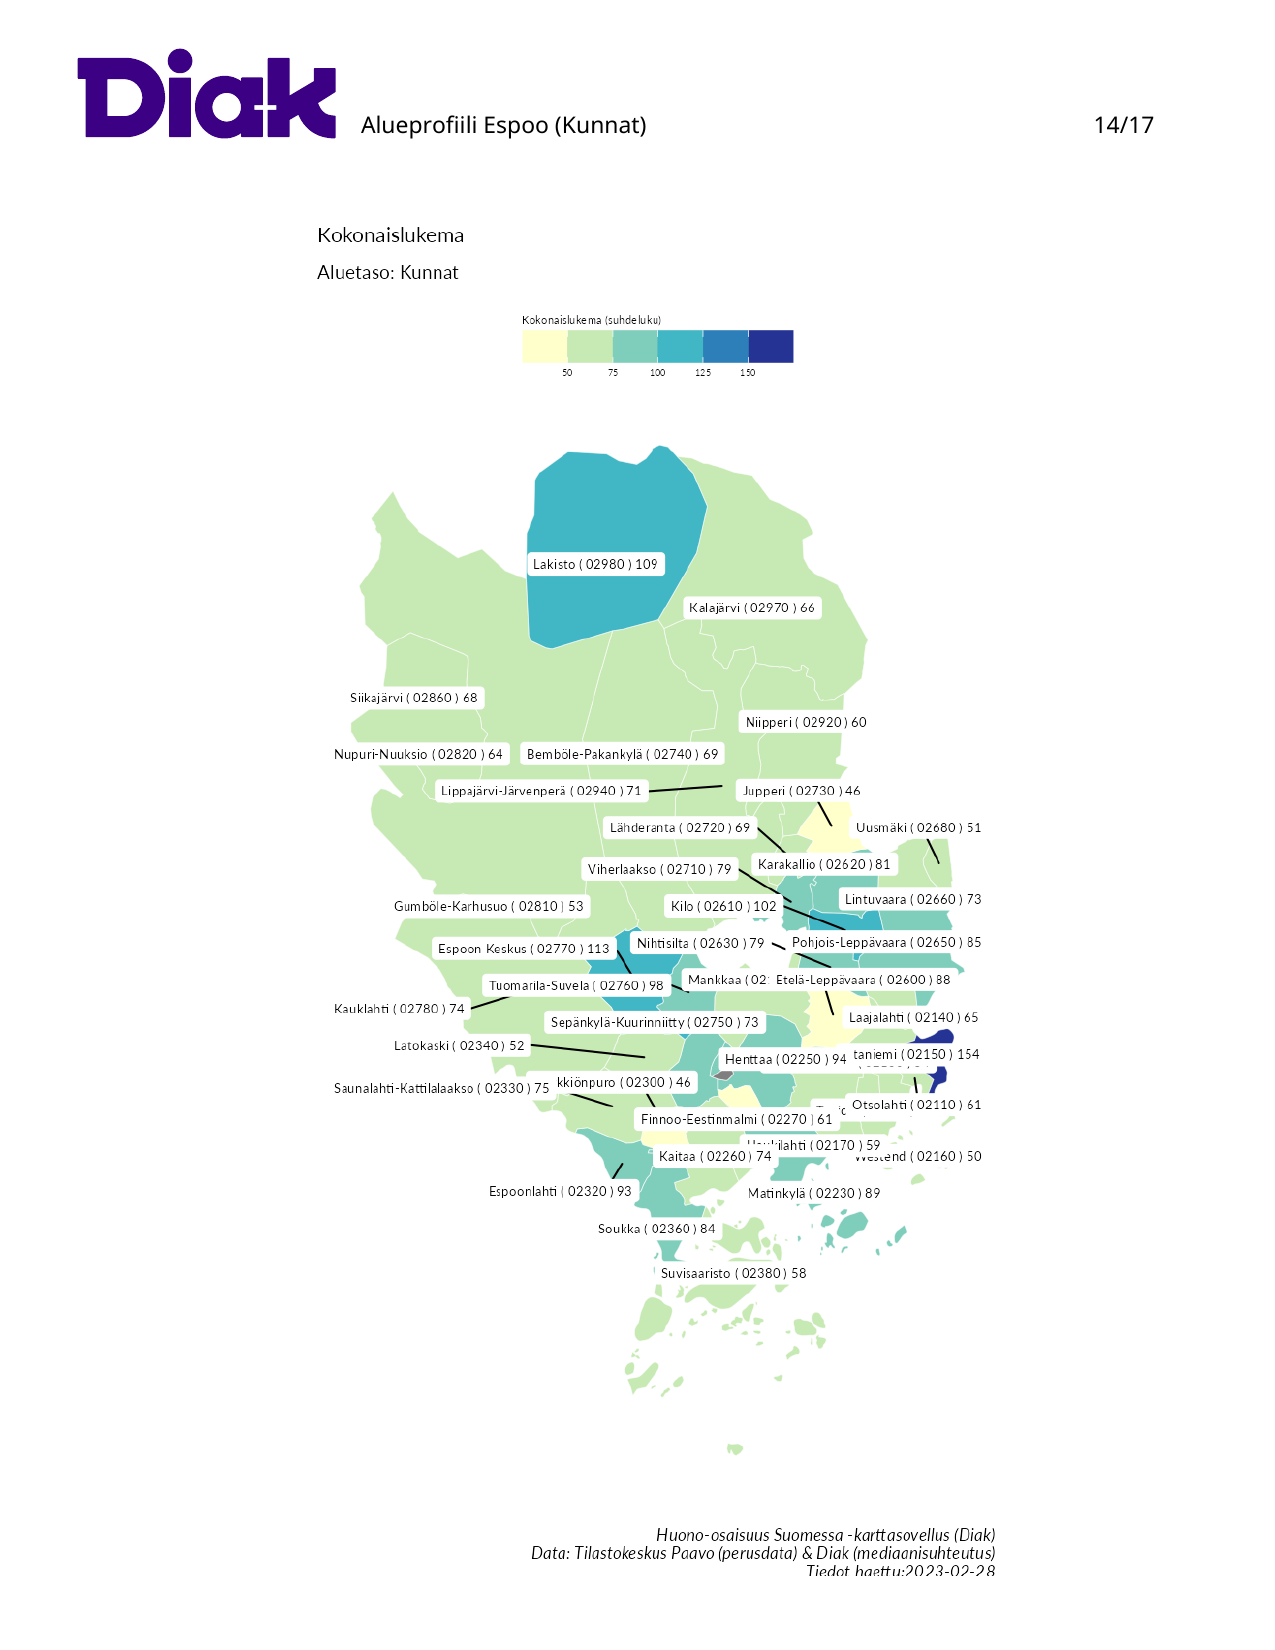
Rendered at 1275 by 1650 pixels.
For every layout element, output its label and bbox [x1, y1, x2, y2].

picture [93, 172, 1219, 1576]
